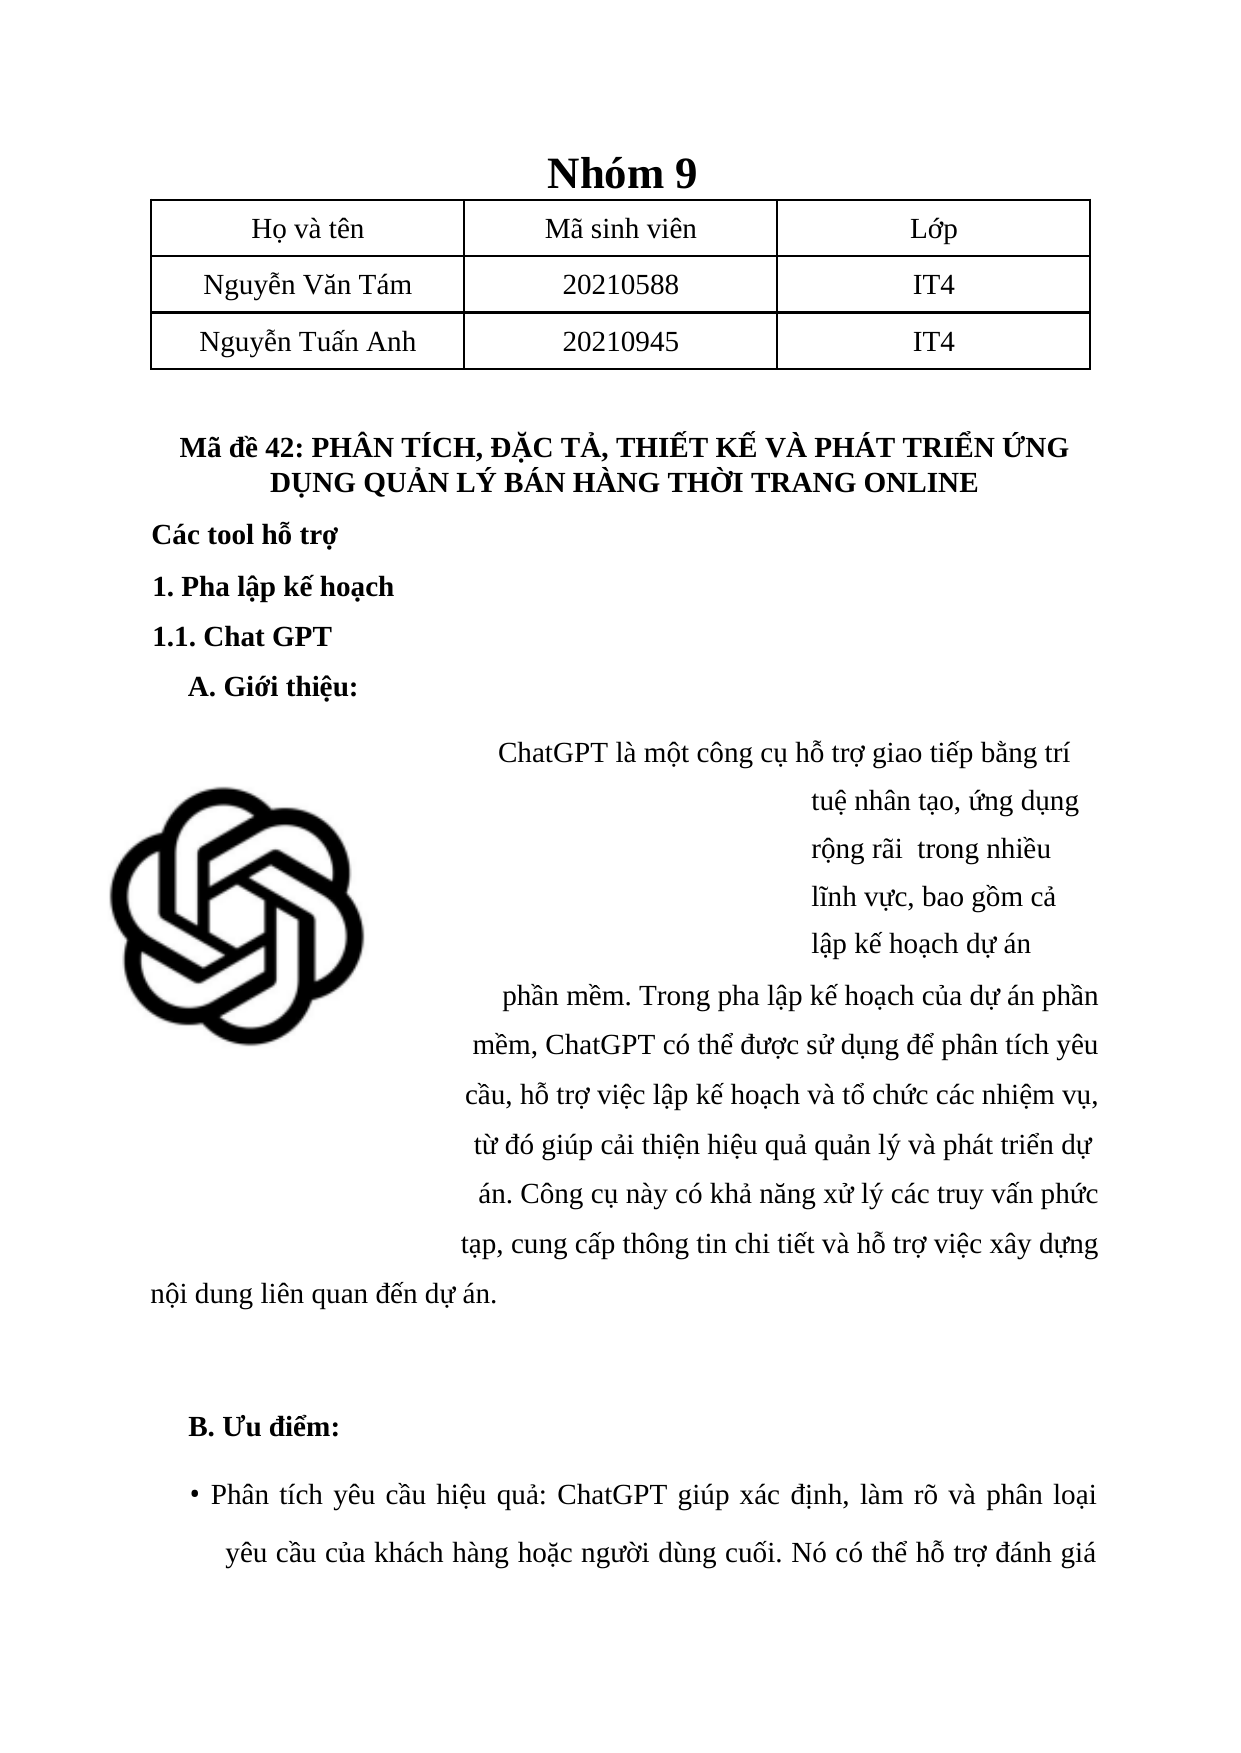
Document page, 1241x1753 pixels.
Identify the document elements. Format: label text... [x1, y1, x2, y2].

text cầu, hỗ trợ việc lập kế hoạch và tổ chức các nhiệm vụ, [64, 1077, 1098, 1111]
text mềm, ChatGPT có thể được sử dụng để phân tích yêu [408, 1027, 1098, 1061]
text nội dung liên quan đến dự án. [150, 1276, 1098, 1309]
text phần mềm. Trong pha lập kế hoạch của dự án phần [408, 978, 1098, 1011]
text 1.1. Chat GPT [152, 619, 1098, 652]
table_cell 20210945 [465, 314, 776, 368]
text B. Ưu điểm: [188, 1409, 1098, 1443]
text Nhóm 9 [64, 147, 698, 198]
table_cell IT4 [778, 314, 1089, 368]
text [189, 1461, 1098, 1569]
text 1. Pha lập kế hoạch [152, 569, 1098, 603]
table_cell Nguyễn Văn Tám [152, 257, 463, 311]
text từ đó giúp cải thiện hiệu quả quản lý và phát triển dự [64, 1127, 1092, 1161]
table_header Họ và tên [152, 201, 463, 255]
text Mã đề 42: PHÂN TÍCH, ĐẶC TẢ, THIẾT KẾ VÀ PHÁT TRIỂN ỨNG DỤNG QUẢN LÝ BÁN HÀNG THỜI TRANG ONLINE [177, 430, 1072, 498]
picture [67, 746, 408, 1088]
text ChatGPT là một công cụ hỗ trợ giao tiếp bằng trí tuệ nhân tạo, ứng dụng rộng rãi trong nhiều lĩnh vực, bao gồm cả lập kế hoạch dự án [151, 735, 1098, 960]
table_cell Nguyễn Tuấn Anh [152, 314, 463, 368]
table_header Mã sinh viên [465, 201, 776, 255]
table_cell 20210588 [465, 257, 776, 311]
text án. Công cụ này có khả năng xử lý các truy vấn phức [64, 1177, 1098, 1210]
text A. Giới thiệu: [188, 669, 1098, 702]
text tạp, cung cấp thông tin chi tiết và hỗ trợ việc xây dựng [64, 1226, 1098, 1260]
text Các tool hỗ trợ [151, 517, 1098, 551]
table_header Lớp [778, 201, 1089, 255]
table_cell IT4 [778, 257, 1089, 311]
